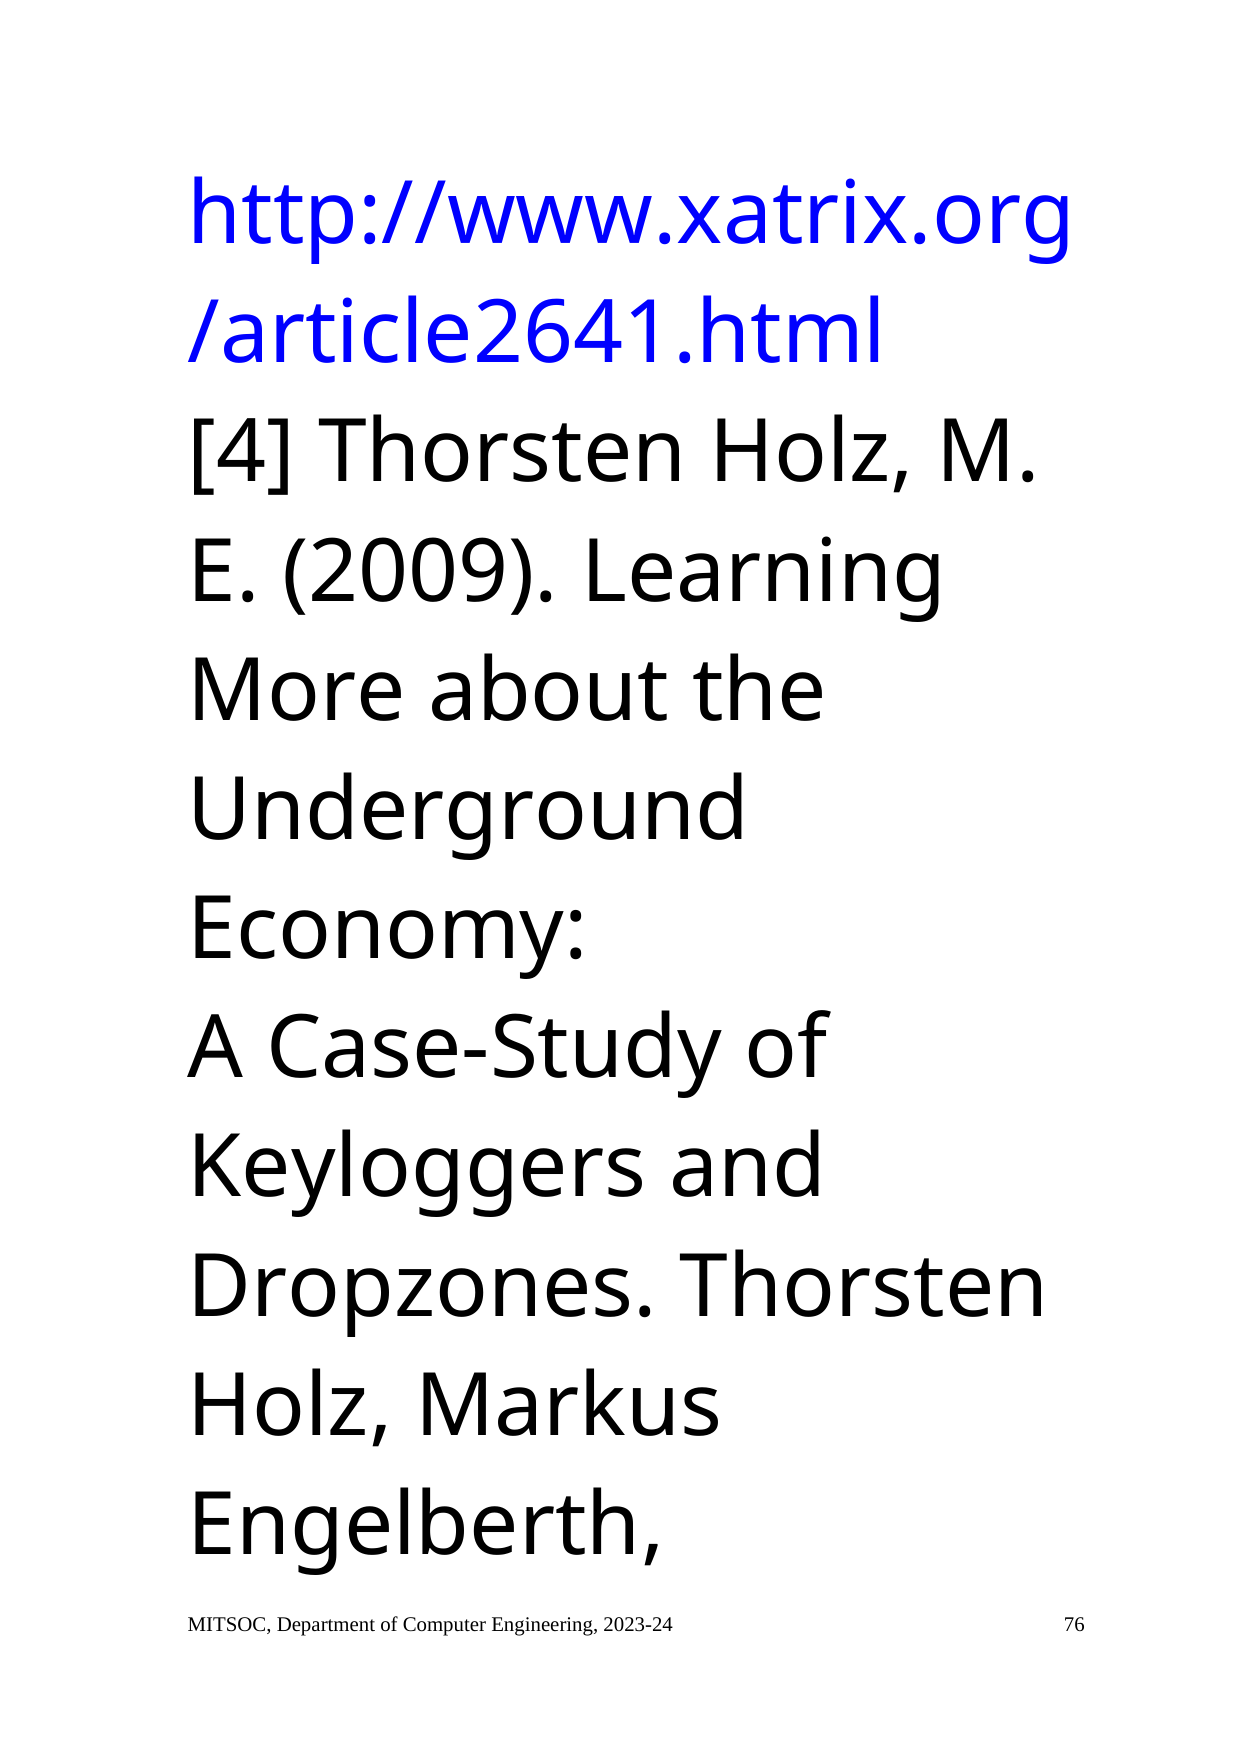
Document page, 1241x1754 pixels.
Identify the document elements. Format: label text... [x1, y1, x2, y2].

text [187, 150, 1090, 388]
text A Case-Study of Keyloggers and Dropzones. Thorsten Holz, Markus Engelberth, [187, 984, 1090, 1580]
text [4] Thorsten Holz, M. E. (2009). Learning More about the Underground Economy: [187, 388, 1090, 984]
